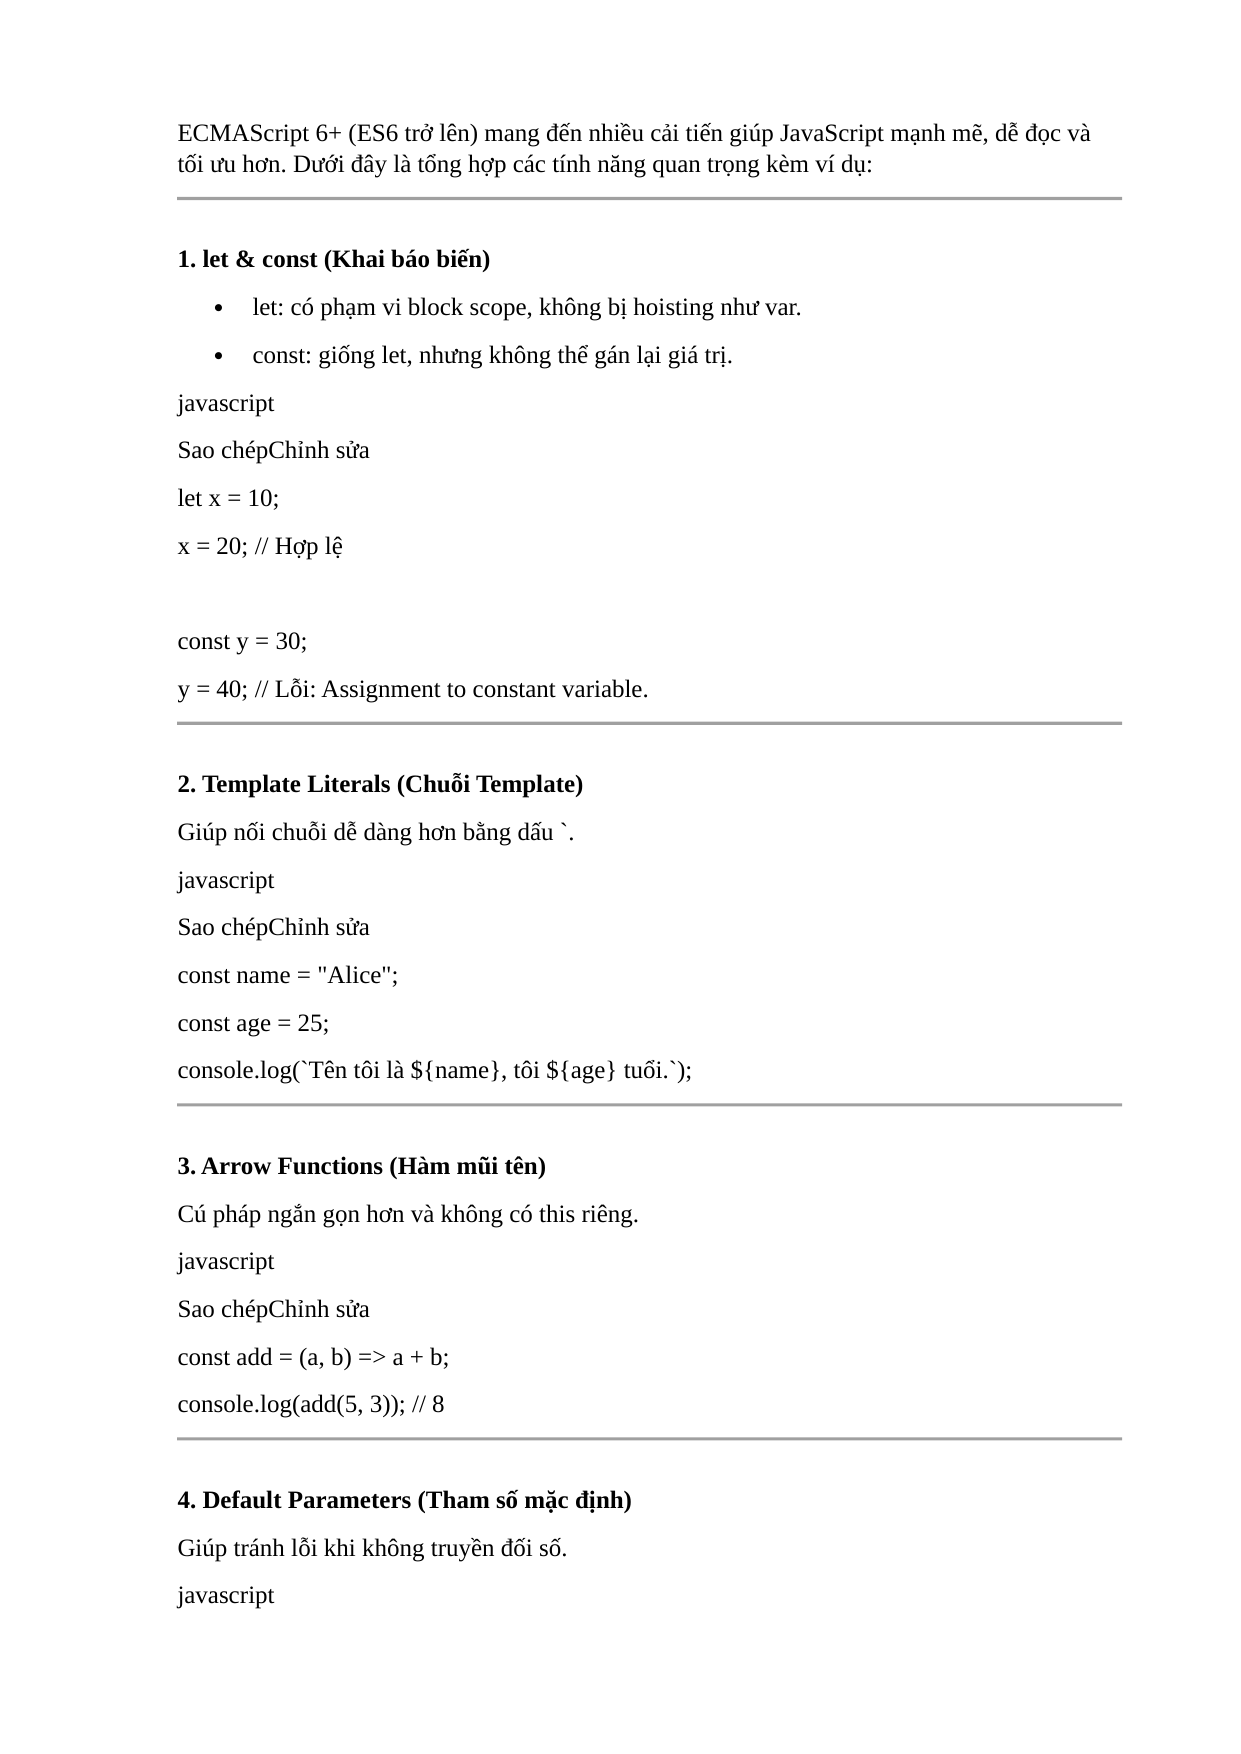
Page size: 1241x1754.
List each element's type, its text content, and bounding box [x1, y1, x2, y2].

text javascript [177, 865, 1122, 893]
text javascript [177, 388, 1122, 416]
list const: giống let, nhưng không thể gán lại giá trị. [215, 340, 1122, 369]
text const y = 30; [177, 626, 1122, 655]
text console.log(`Tên tôi là ${name}, tôi ${age} tuổi.`); [177, 1056, 1122, 1084]
text const name = "Alice"; [177, 960, 1122, 989]
text Sao chépChỉnh sửa [177, 435, 1122, 464]
text Sao chépChỉnh sửa [177, 1294, 1122, 1323]
text javascript [177, 1246, 1122, 1275]
text ECMAScript 6+ (ES6 trở lên) mang đến nhiều cải tiến giúp JavaScript mạnh mẽ, dễ đọc và tối ưu hơn. Dưới đây là tổng hợp các tính năng quan trọng kèm ví dụ: [177, 118, 1122, 178]
text 3. Arrow Functions (Hàm mũi tên) [177, 1151, 1122, 1180]
text Giúp nối chuỗi dễ dàng hơn bằng dấu `. [177, 817, 1122, 846]
text 1. let & const (Khai báo biến) [177, 244, 1122, 273]
text const add = (a, b) => a + b; [177, 1342, 1122, 1371]
text y = 40; // Lỗi: Assignment to constant variable. [177, 674, 1122, 703]
text x = 20; // Hợp lệ [177, 531, 1122, 559]
text Sao chépChỉnh sửa [177, 912, 1122, 941]
list let: có phạm vi block scope, không bị hoisting như var. [215, 292, 1122, 321]
text let x = 10; [177, 483, 1122, 512]
text Giúp tránh lỗi khi không truyền đối số. [177, 1533, 1122, 1561]
text javascript [177, 1580, 1122, 1609]
text Cú pháp ngắn gọn hơn và không có this riêng. [177, 1199, 1122, 1227]
text const age = 25; [177, 1008, 1122, 1037]
text console.log(add(5, 3)); // 8 [177, 1389, 1122, 1418]
text 2. Template Literals (Chuỗi Template) [177, 769, 1122, 798]
text 4. Default Parameters (Tham số mặc định) [177, 1485, 1122, 1514]
